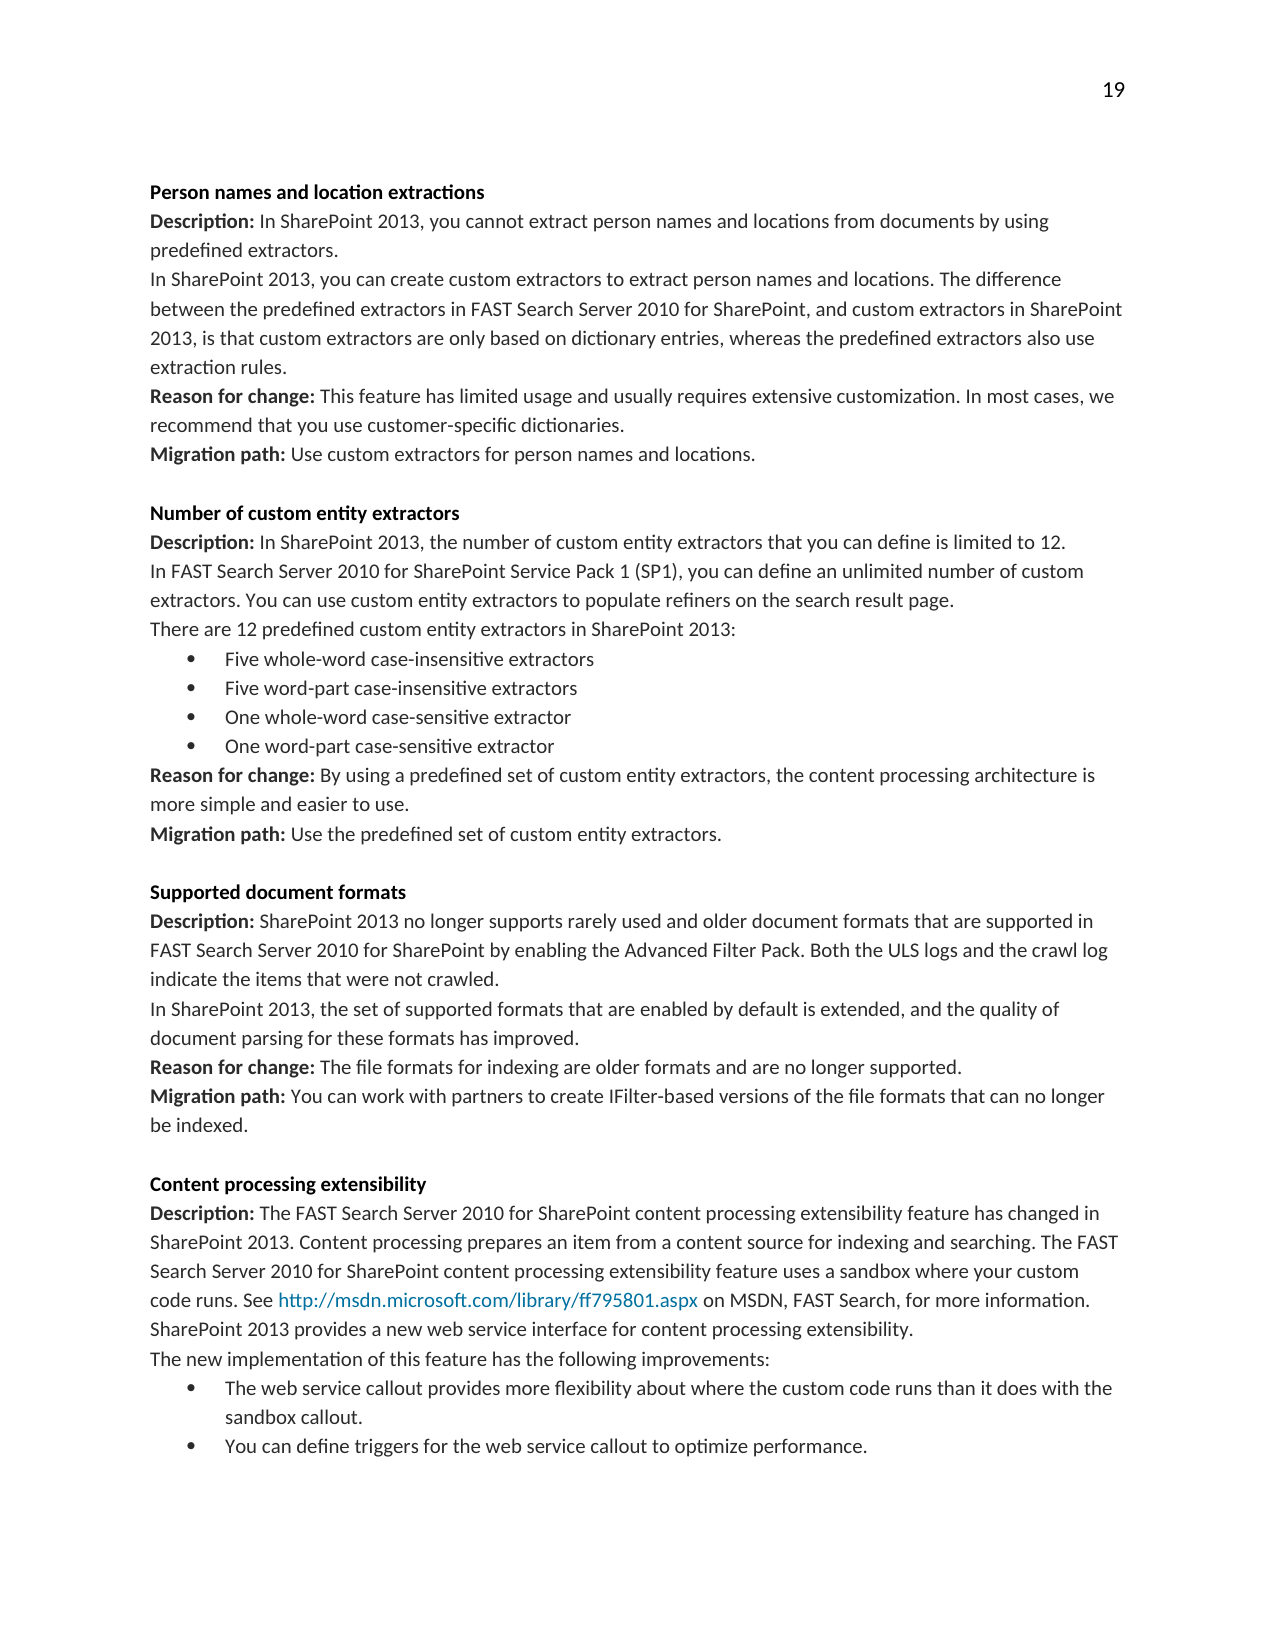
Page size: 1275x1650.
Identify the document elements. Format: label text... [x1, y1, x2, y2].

subtitle Supported document formats [150, 879, 1125, 904]
text Reason for change: By using a predefined set of custom entity extractors, the content processing architecture is more simple and easier to use. [150, 762, 1125, 817]
text Reason for change: This feature has limited usage and usually requires extensive customization. In most cases, we recommend that you use customer-specific dictionaries. [150, 383, 1125, 438]
subtitle Content processing extensibility [150, 1171, 1125, 1196]
text Reason for change: The file formats for indexing are older formats and are no longer supported. [150, 1054, 1125, 1079]
text In FAST Search Server 2010 for SharePoint Service Pack 1 (SP1), you can define an unlimited number of custom extractors. You can use custom entity extractors to populate refiners on the search result page. [150, 558, 1125, 613]
list The web service callout provides more flexibility about where the custom code runs than it does with the sandbox callout. [187, 1375, 1125, 1429]
list You can define triggers for the web service callout to optimize performance. [187, 1433, 1125, 1459]
subtitle Person names and location extractions [150, 179, 1125, 204]
list One word-part case-sensitive extractor [187, 733, 1125, 759]
text In SharePoint 2013, you can create custom extractors to extract person names and locations. The difference between the predefined extractors in FAST Search Server 2010 for SharePoint, and custom extractors in SharePoint 2013, is that custom extractors are only based on dictionary entries, whereas the predefined extractors also use extraction rules. [150, 267, 1125, 379]
text Description: The FAST Search Server 2010 for SharePoint content processing extensibility feature has changed in SharePoint 2013. Content processing prepares an item from a content source for indexing and searching. The FAST Search Server 2010 for SharePoint content processing extensibility feature uses a sandbox where your custom code runs. See http://msdn.microsoft.com/library/ff795801.aspx on MSDN, FAST Search, for more information. [150, 1200, 1125, 1313]
list Five word-part case-insensitive extractors [187, 675, 1125, 700]
subtitle Number of custom entity extractors [150, 500, 1125, 525]
list Five whole-word case-insensitive extractors [187, 646, 1125, 671]
text Migration path: Use the predefined set of custom entity extractors. [150, 821, 1125, 846]
text Migration path: Use custom extractors for person names and locations. [150, 442, 1125, 467]
text Migration path: You can work with partners to create IFilter-based versions of the file formats that can no longer be indexed. [150, 1083, 1125, 1138]
text There are 12 predefined custom entity extractors in SharePoint 2013: [150, 617, 1125, 642]
text Description: In SharePoint 2013, you cannot extract person names and locations from documents by using predefined extractors. [150, 208, 1125, 263]
text The new implementation of this feature has the following improvements: [150, 1346, 1125, 1371]
list One whole-word case-sensitive extractor [187, 704, 1125, 729]
text In SharePoint 2013, the set of supported formats that are enabled by default is extended, and the quality of document parsing for these formats has improved. [150, 996, 1125, 1050]
text Description: In SharePoint 2013, the number of custom entity extractors that you can define is limited to 12. [150, 529, 1125, 554]
text Description: SharePoint 2013 no longer supports rarely used and older document formats that are supported in FAST Search Server 2010 for SharePoint by enabling the Advanced Filter Pack. Both the ULS logs and the crawl log indicate the items that were not crawled. [150, 908, 1125, 992]
text SharePoint 2013 provides a new web service interface for content processing extensibility. [150, 1317, 1125, 1342]
